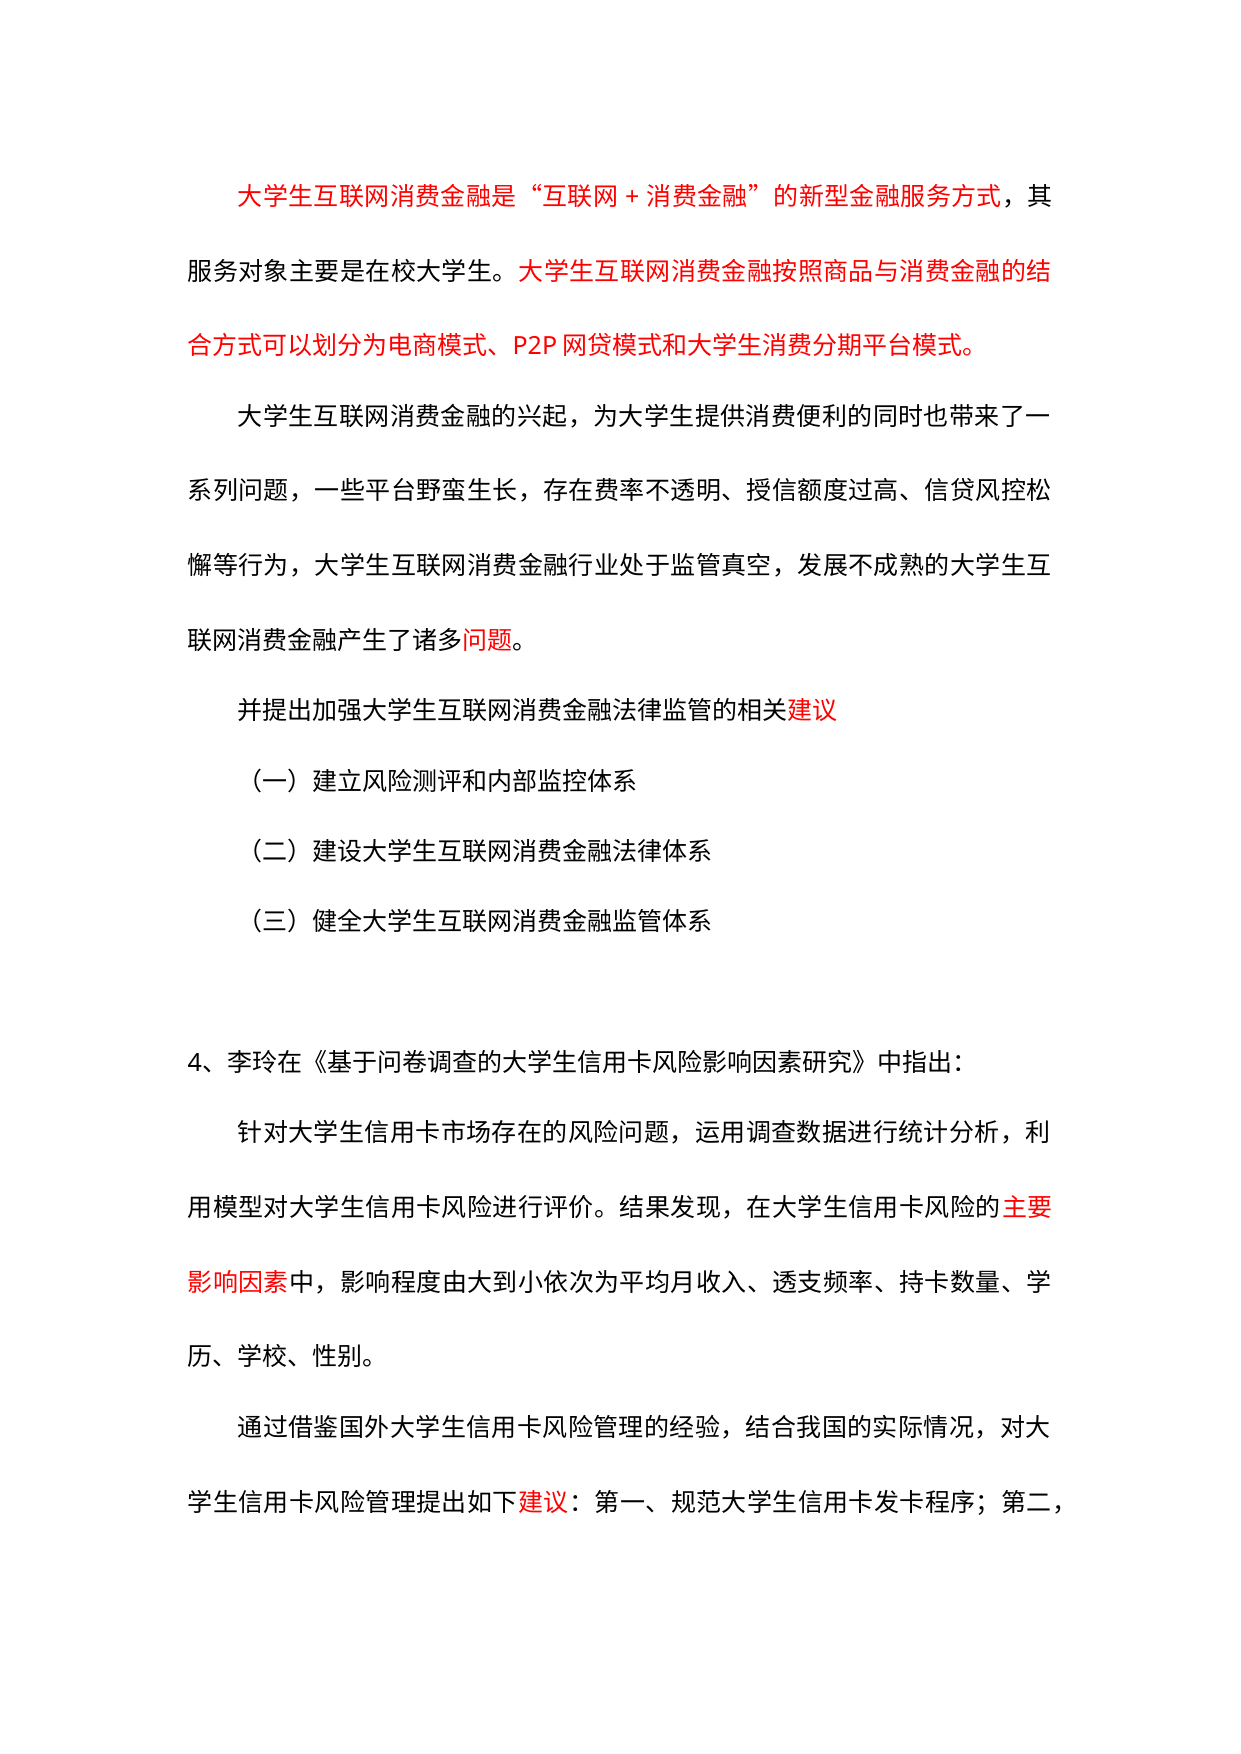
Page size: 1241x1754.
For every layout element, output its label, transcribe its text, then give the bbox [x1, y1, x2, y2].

text 大学生互联网消费金融的兴起，为大学生提供消费便利的同时也带来了一系列问题，一些平台野蛮生长，存在费率不透明、授信额度过高、信贷风控松懈等行为，大学生互联网消费金融行业处于监管真空，发展不成熟的大学生互联网消费金融产生了诸多问题。 [187, 382, 1053, 671]
text （二）建设大学生互联网消费金融法律体系 [187, 817, 1053, 882]
text 大学生互联网消费金融是“互联网 + 消费金融”的新型金融服务方式，其服务对象主要是在校大学生。大学生互联网消费金融按照商品与消费金融的结合方式可以划分为电商模式、P2P网贷模式和大学生消费分期平台模式。 [187, 162, 1053, 376]
text 并提出加强大学生互联网消费金融法律监管的相关建议 [187, 676, 1053, 741]
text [187, 1393, 1053, 1533]
text 4、李玲在《基于问卷调查的大学生信用卡风险影响因素研究》中指出： [187, 1028, 1053, 1093]
text （一）建立风险测评和内部监控体系 [187, 747, 1053, 812]
text （三）健全大学生互联网消费金融监管体系 [187, 887, 1053, 952]
text 针对大学生信用卡市场存在的风险问题，运用调查数据进行统计分析，利用模型对大学生信用卡风险进行评价。结果发现，在大学生信用卡风险的主要影响因素中，影响程度由大到小依次为平均月收入、透支频率、持卡数量、学历、学校、性别。 [187, 1098, 1053, 1387]
